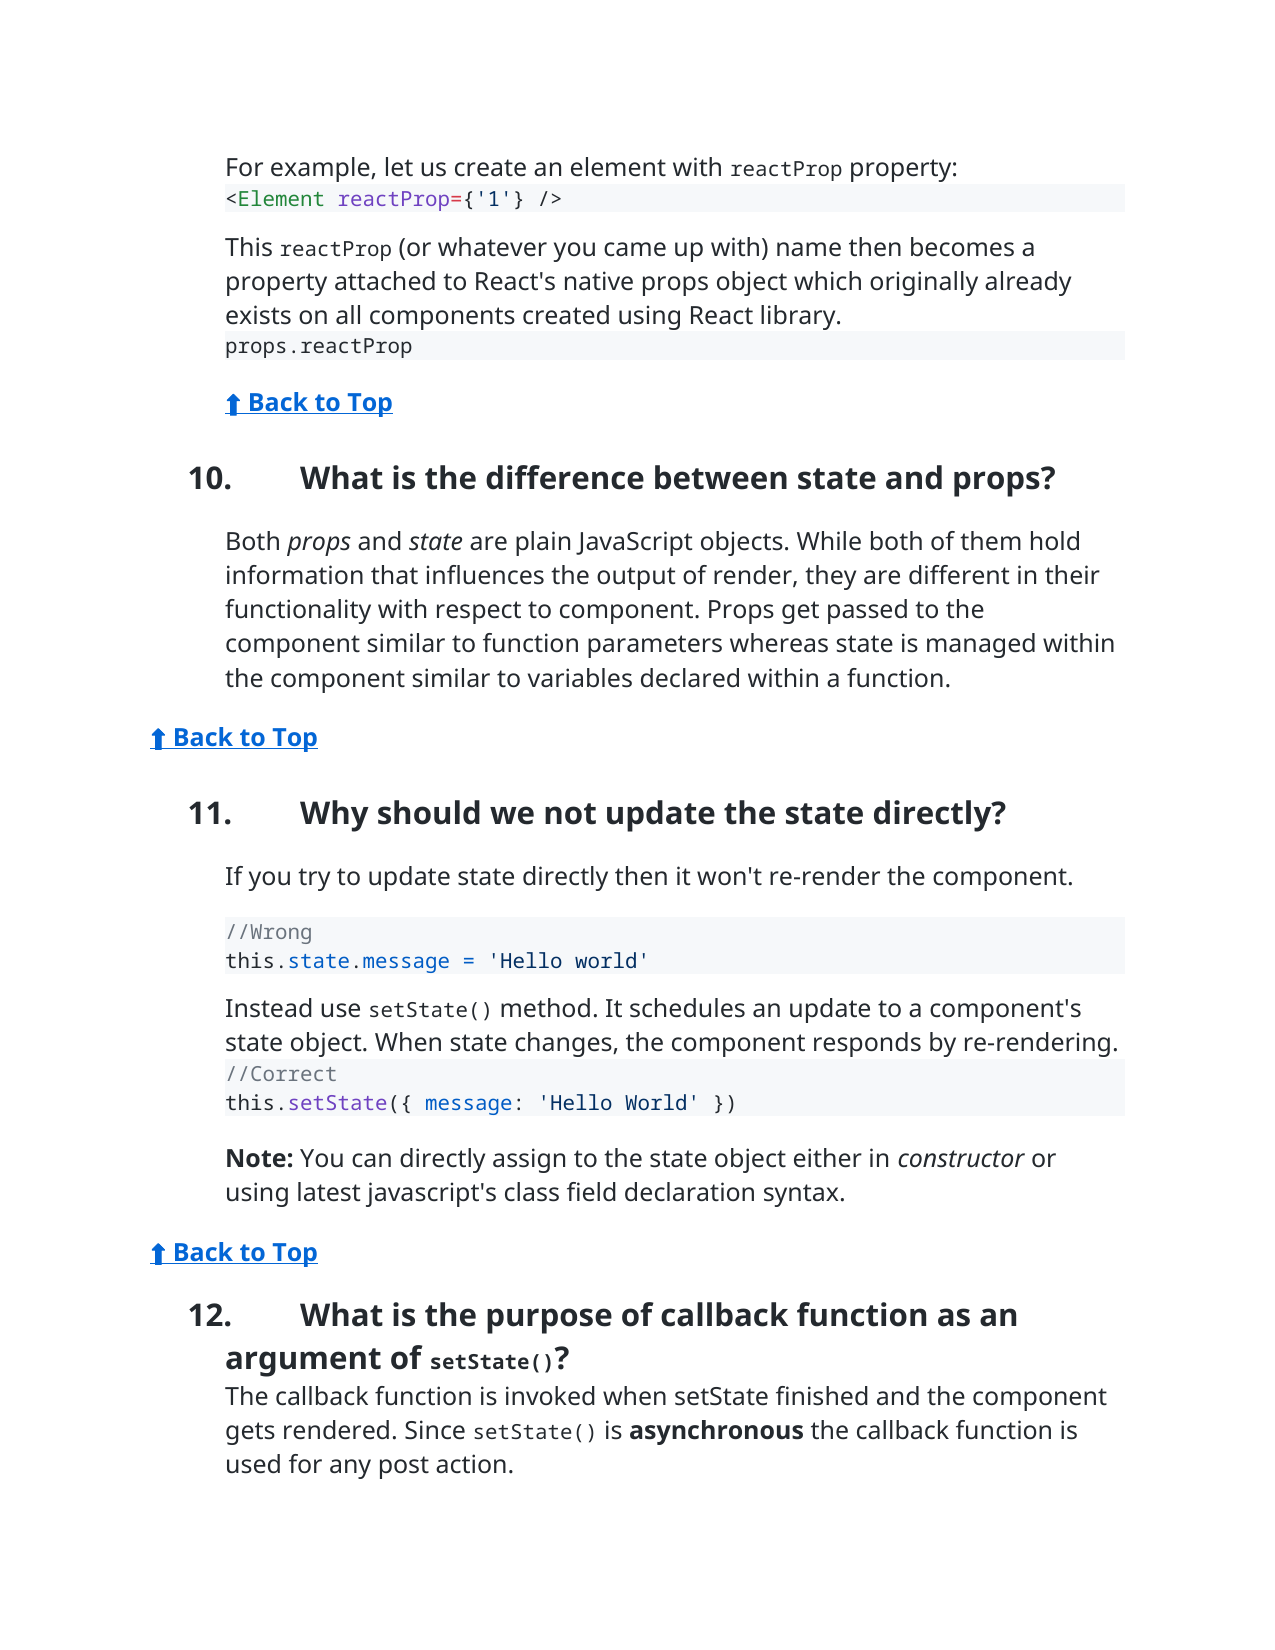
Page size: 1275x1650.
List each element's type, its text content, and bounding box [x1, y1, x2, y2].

text Both props and state are plain JavaScript objects. While both of them hold information that influences the output of render, they are different in their functionality with respect to component. Props get passed to the component similar to function parameters whereas state is managed within the component similar to variables declared within a function. [225, 524, 1125, 694]
text props.reactProp [225, 331, 1125, 360]
text ⬆ Back to Top [150, 1234, 1125, 1268]
text this.setState({ message: 'Hello World' }) [225, 1088, 1125, 1116]
text If you try to update state directly then it won't re-render the component. [225, 858, 1125, 892]
text ⬆ Back to Top [225, 385, 1125, 419]
text //Correct [225, 1059, 1125, 1088]
list What is the purpose of callback function as an argument of setState()? [187, 1293, 1125, 1378]
text this.state.message = 'Hello world' [225, 946, 1125, 974]
text ⬆ Back to Top [150, 719, 1125, 753]
list What is the difference between state and props? [187, 456, 1125, 499]
text Note: You can directly assign to the state object either in constructor or using latest javascript's class field declaration syntax. [225, 1141, 1125, 1209]
text Instead use setState() method. It schedules an update to a component's state object. When state changes, the component responds by re-rendering. [225, 991, 1125, 1059]
text For example, let us create an element with reactProp property: [225, 150, 1125, 184]
text //Wrong [225, 917, 1125, 946]
text <Element reactProp={'1'} /> [225, 184, 1125, 212]
list Why should we not update the state directly? [187, 791, 1125, 833]
text This reactProp (or whatever you came up with) name then becomes a property attached to React's native props object which originally already exists on all components created using React library. [225, 229, 1125, 331]
text The callback function is invoked when setState finished and the component gets rendered. Since setState() is asynchronous the callback function is used for any post action. [225, 1378, 1125, 1481]
